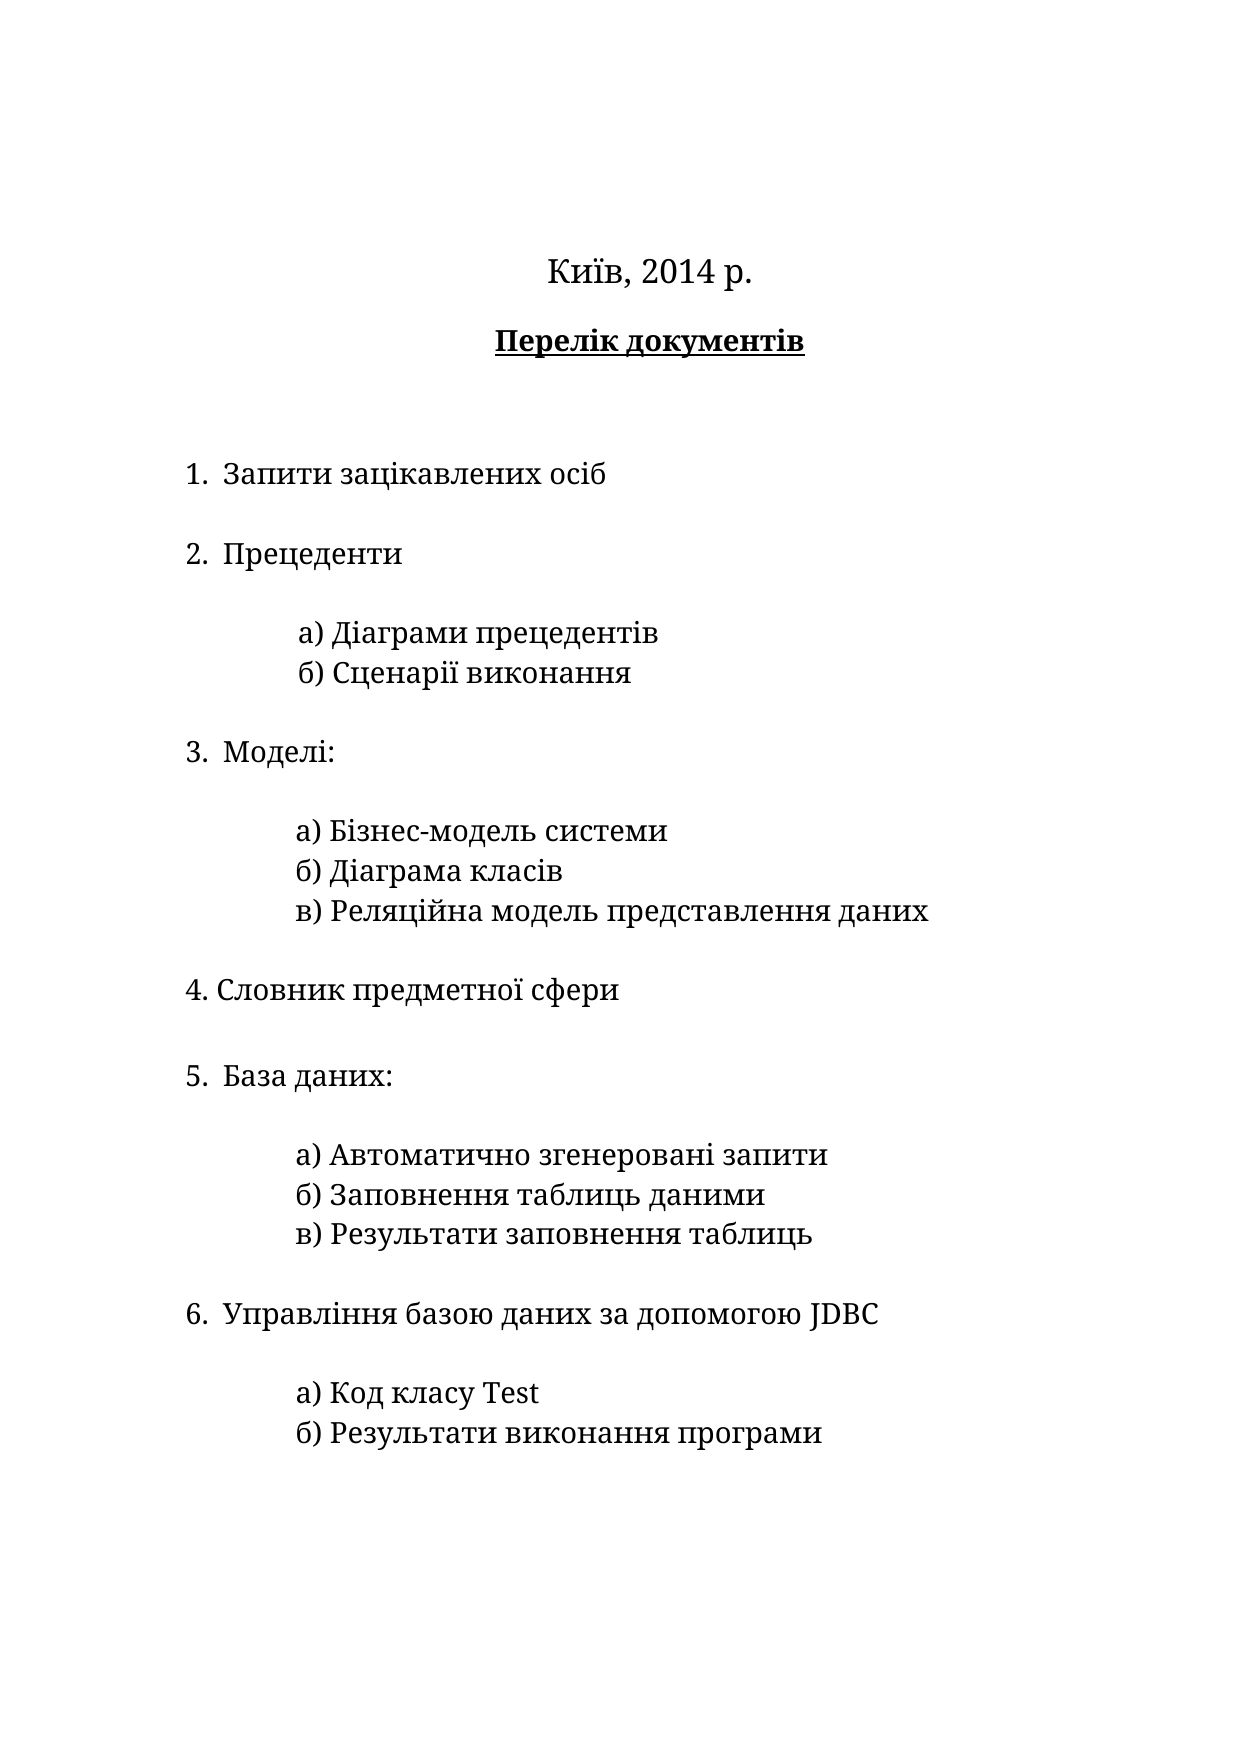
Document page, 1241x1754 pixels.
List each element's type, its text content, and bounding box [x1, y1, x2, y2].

text а) Автоматично згенеровані запити [295, 1134, 1152, 1174]
text а) Діаграми прецедентів [298, 612, 1152, 652]
list Запити зацікавлених осіб [185, 453, 1152, 493]
text б) Результати виконання програми [177, 1412, 1152, 1452]
list Моделі: [185, 731, 1152, 771]
list База даних: [185, 1055, 1152, 1094]
text 4. Словник предметної сфери [185, 969, 1152, 1009]
text б) Сценарії виконання [298, 652, 1152, 692]
text б) Заповнення таблиць даними [295, 1174, 1152, 1213]
list Прецеденти [185, 533, 1152, 573]
text Перелік документів [148, 321, 1152, 360]
text а) Код класу Test [177, 1372, 1152, 1412]
text в) Реляційна модель представлення даних [148, 890, 1152, 930]
text а) Бізнес-модель системи [148, 811, 1152, 850]
text б) Діаграма класів [148, 850, 1152, 890]
text в) Результати заповнення таблиць [295, 1213, 1152, 1253]
list Управління базою даних за допомогою JDBC [185, 1293, 1152, 1333]
text Київ, 2014 р. [148, 248, 1152, 293]
